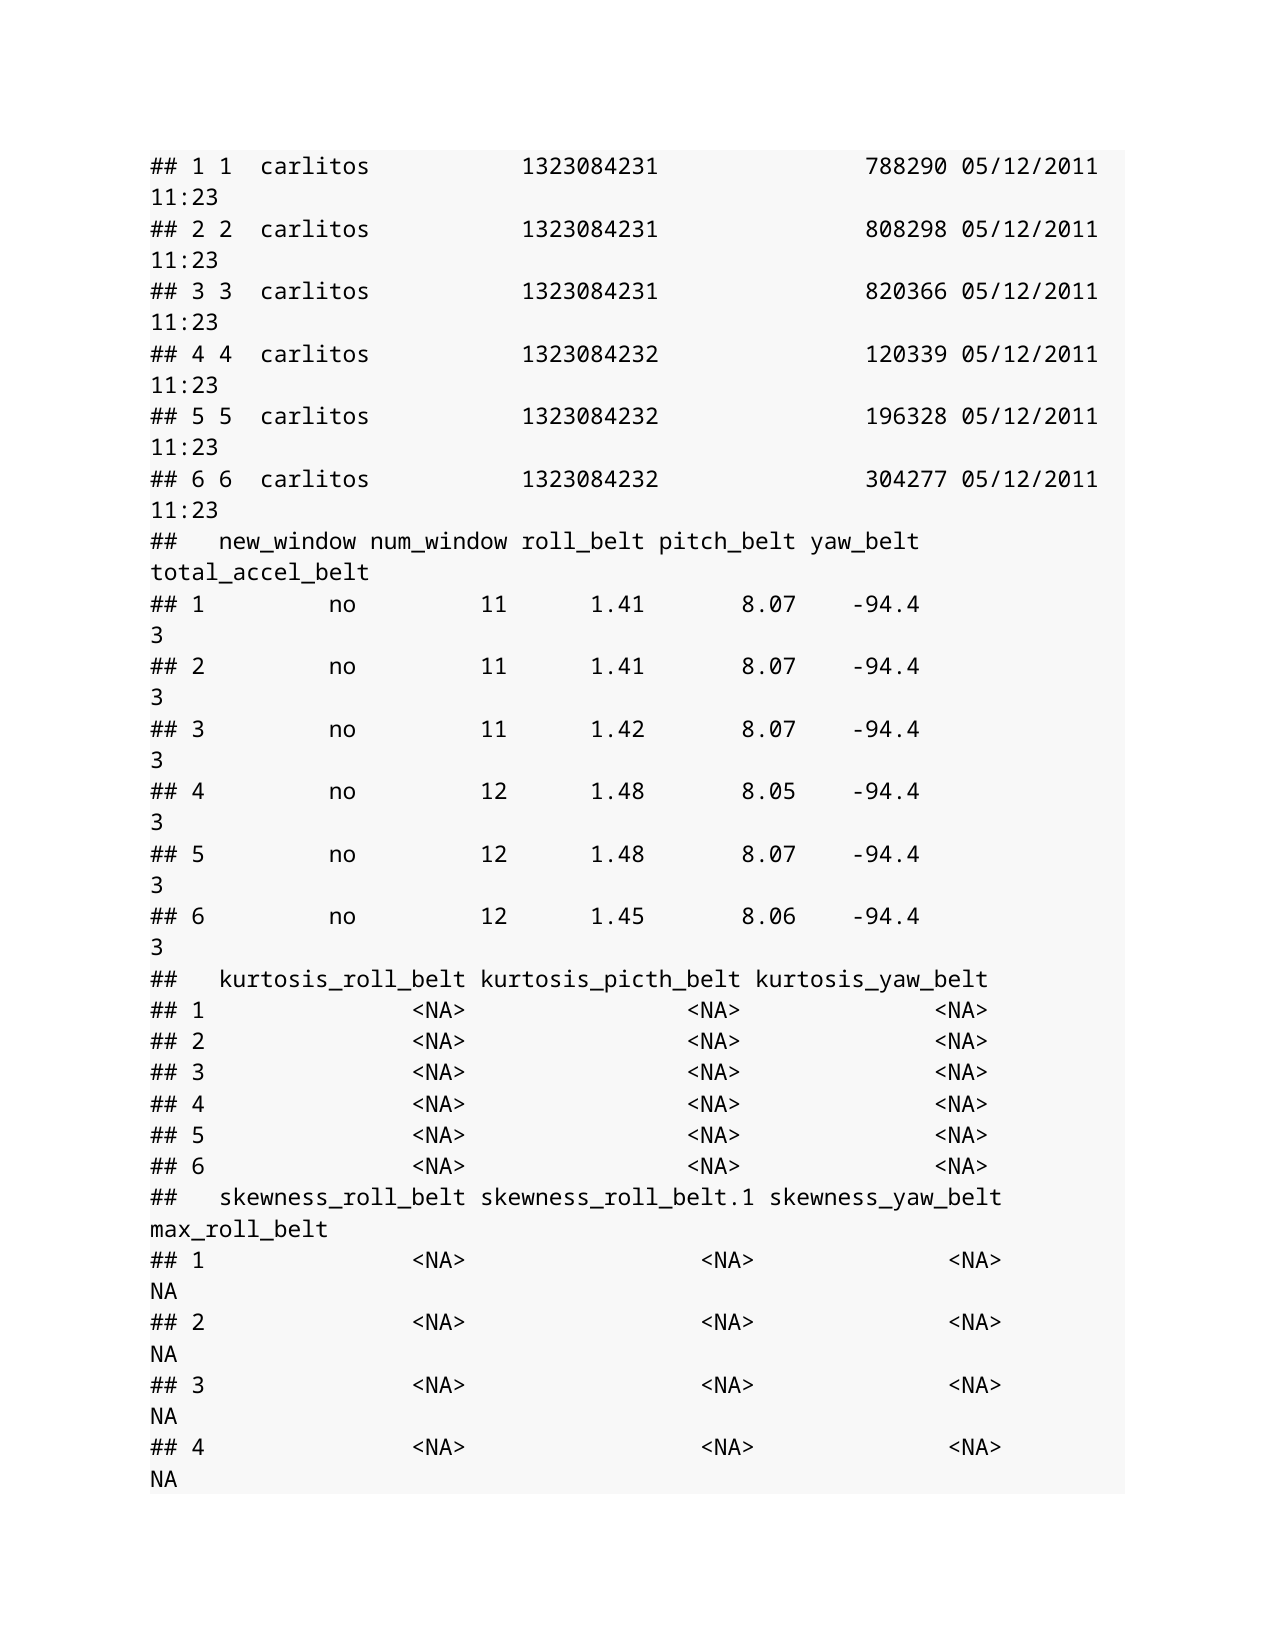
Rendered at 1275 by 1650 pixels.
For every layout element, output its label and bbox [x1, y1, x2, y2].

text [150, 150, 1125, 1494]
